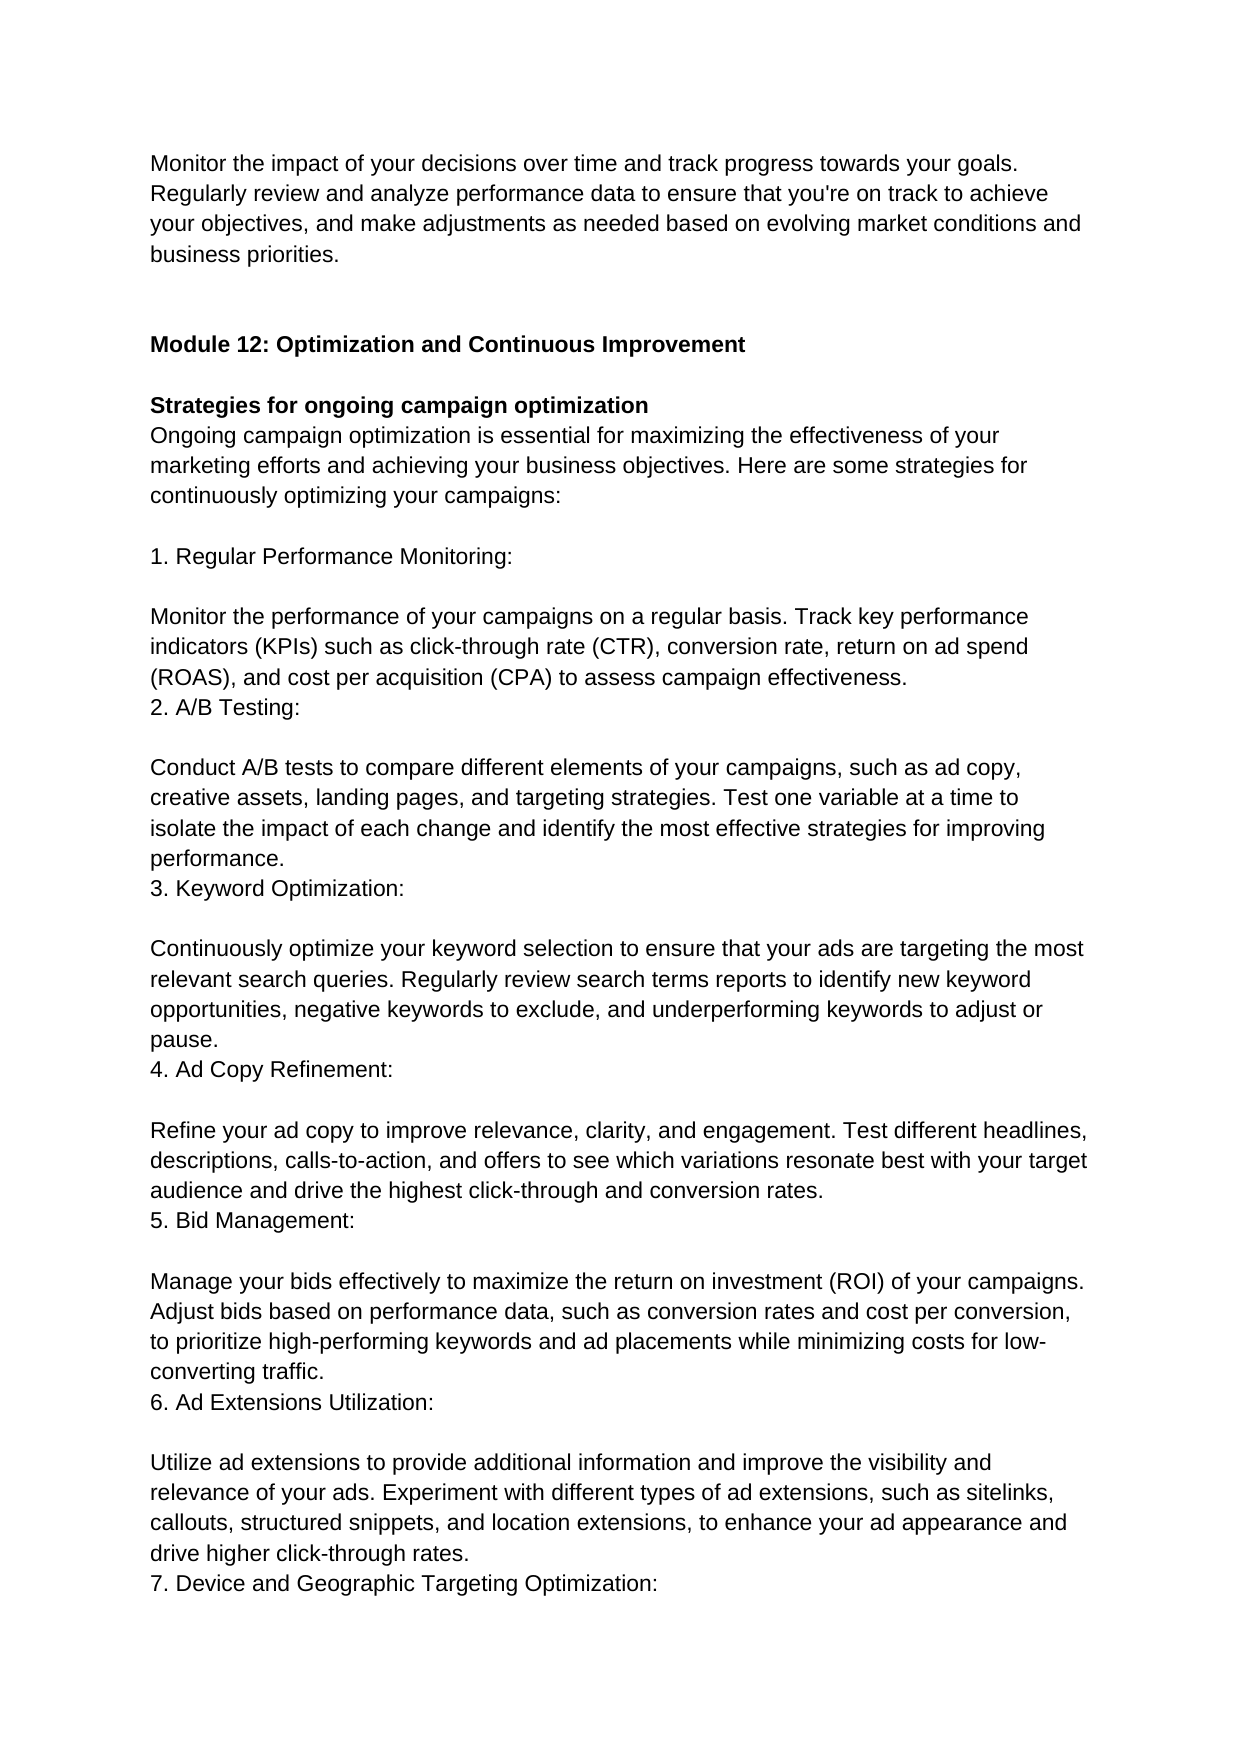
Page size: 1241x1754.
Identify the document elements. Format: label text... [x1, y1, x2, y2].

text Module 12: Optimization and Continuous Improvement [150, 331, 1090, 358]
text 3. Keyword Optimization: [150, 875, 1090, 901]
text Conduct A/B tests to compare different elements of your campaigns, such as ad copy, creative assets, landing pages, and targeting strategies. Test one variable at a time to isolate the impact of each change and identify the most effective strategies for improving performance. [150, 754, 1090, 871]
text 6. Ad Extensions Utilization: [150, 1388, 1090, 1415]
text 5. Bid Management: [150, 1207, 1090, 1234]
text 4. Ad Copy Refinement: [150, 1056, 1090, 1083]
text 7. Device and Geographic Targeting Optimization: [150, 1570, 1090, 1596]
text Continuously optimize your keyword selection to ensure that your ads are targeting the most relevant search queries. Regularly review search terms reports to identify new keyword opportunities, negative keywords to exclude, and underperforming keywords to adjust or pause. [150, 935, 1090, 1052]
text Monitor the impact of your decisions over time and track progress towards your goals. Regularly review and analyze performance data to ensure that you're on track to achieve your objectives, and make adjustments as needed based on evolving market conditions and business priorities. [150, 150, 1090, 267]
text Ongoing campaign optimization is essential for maximizing the effectiveness of your marketing efforts and achieving your business objectives. Here are some strategies for continuously optimizing your campaigns: [150, 422, 1090, 509]
text 1. Regular Performance Monitoring: [150, 543, 1090, 569]
text 2. A/B Testing: [150, 694, 1090, 720]
text Monitor the performance of your campaigns on a regular basis. Track key performance indicators (KPIs) such as click-through rate (CTR), conversion rate, return on ad spend (ROAS), and cost per acquisition (CPA) to assess campaign effectiveness. [150, 603, 1090, 690]
text Manage your bids effectively to maximize the return on investment (ROI) of your campaigns. Adjust bids based on performance data, such as conversion rates and cost per conversion, to prioritize high-performing keywords and ad placements while minimizing costs for low-converting traffic. [150, 1268, 1090, 1385]
text Utilize ad extensions to provide additional information and improve the visibility and relevance of your ads. Experiment with different types of ad extensions, such as sitelinks, callouts, structured snippets, and location extensions, to enhance your ad appearance and drive higher click-through rates. [150, 1449, 1090, 1566]
text Strategies for ongoing campaign optimization [150, 392, 1090, 418]
text Refine your ad copy to improve relevance, clarity, and engagement. Test different headlines, descriptions, calls-to-action, and offers to see which variations resonate best with your target audience and drive the highest click-through and conversion rates. [150, 1117, 1090, 1203]
